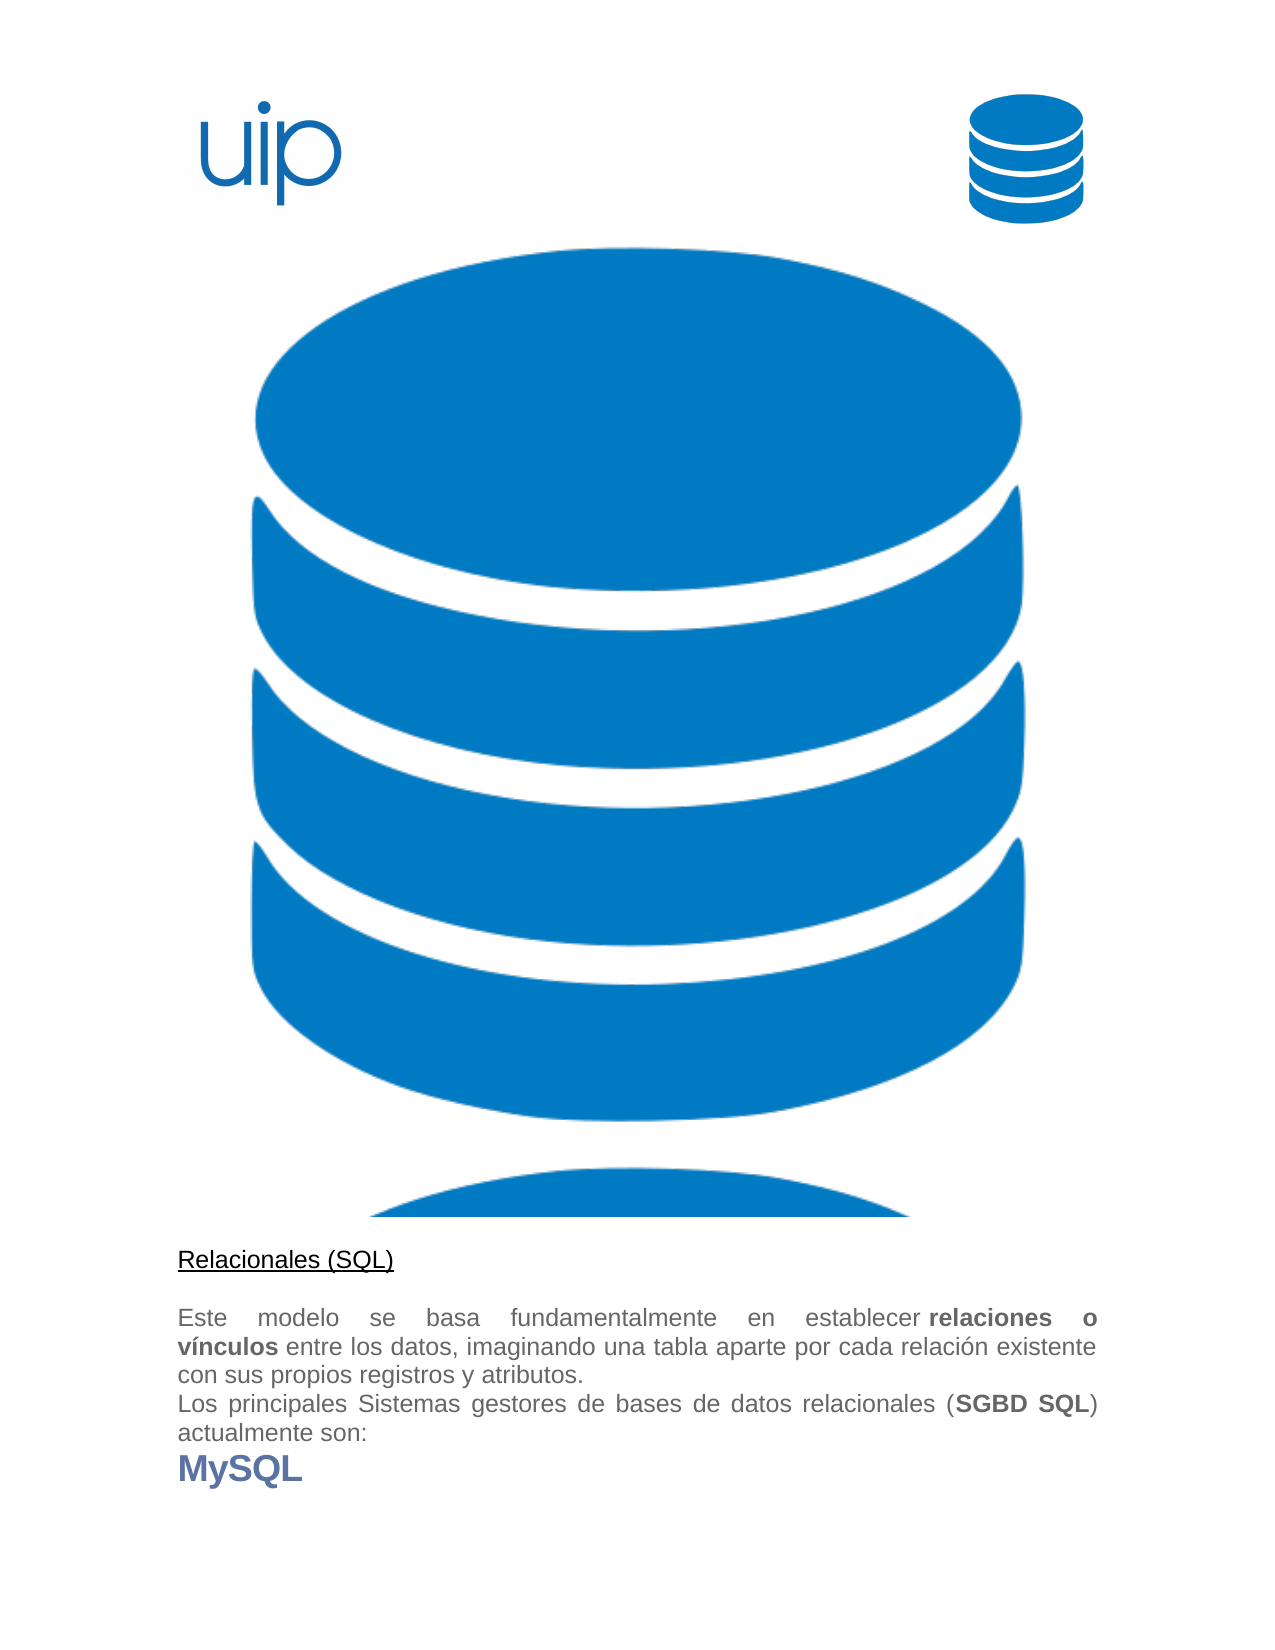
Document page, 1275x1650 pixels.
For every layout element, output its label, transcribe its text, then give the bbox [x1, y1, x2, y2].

text MySQL [177, 1447, 1098, 1490]
text Los principales Sistemas gestores de bases de datos relacionales (SGBD SQL) actualmente son: [177, 1389, 1098, 1447]
text Relacionales (SQL) [177, 1245, 1098, 1274]
text Este modelo se basa fundamentalmente en establecer relaciones o vínculos entre los datos, imaginando una tabla aparte por cada relación existente con sus propios registros y atributos. [177, 1303, 1098, 1389]
picture [177, 73, 1098, 1217]
